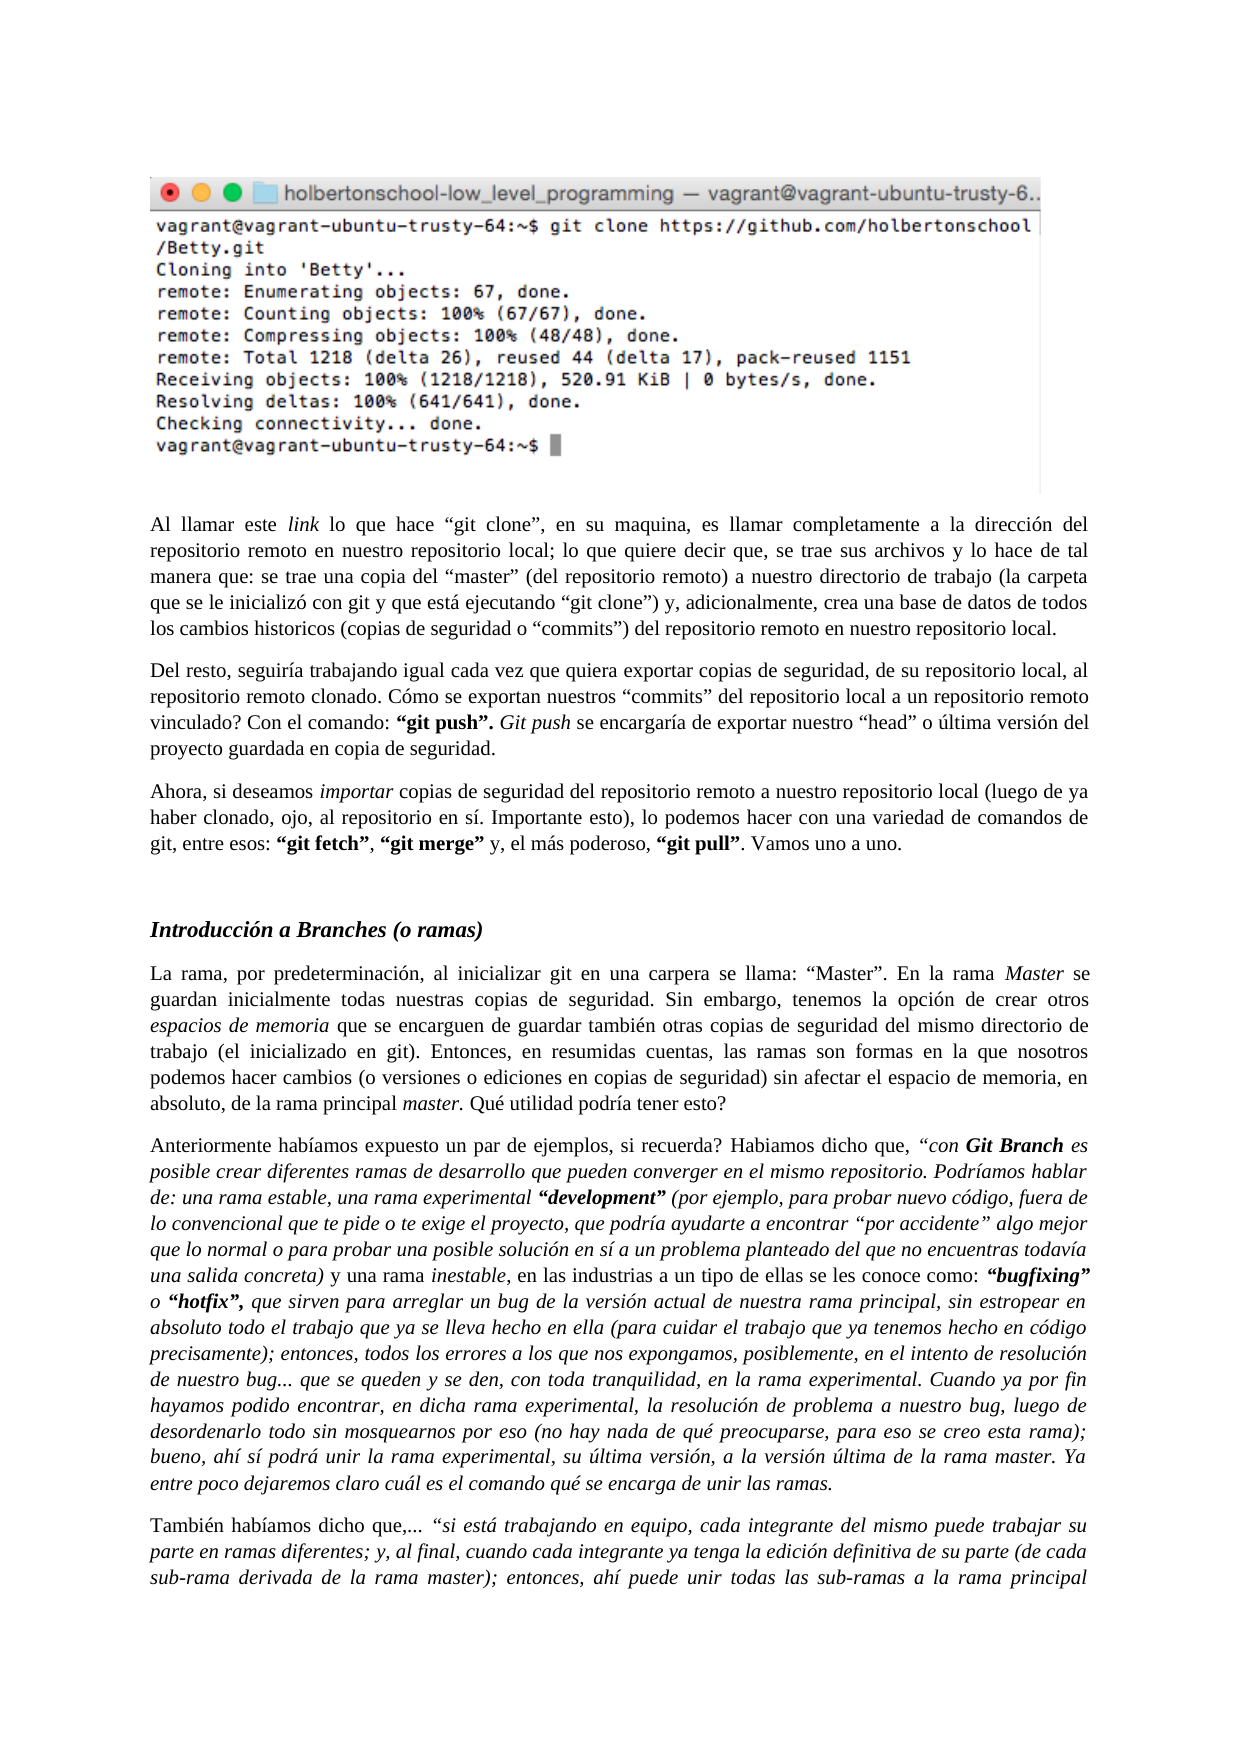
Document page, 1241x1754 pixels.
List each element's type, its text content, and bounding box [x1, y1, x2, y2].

list Introducción a Branches (o ramas) [150, 916, 1090, 942]
list La rama, por predeterminación, al inicializar git en una carpera se llama: “Master”. En la rama Master se guardan inicialmente todas nuestras copias de seguridad. Sin embargo, tenemos la opción de crear otros espacios de memoria que se encarguen de guardar también otras copias de seguridad del mismo directorio de trabajo (el inicializado en git). Entonces, en resumidas cuentas, las ramas son formas en la que nosotros podemos hacer cambios (o versiones o ediciones en copias de seguridad) sin afectar el espacio de memoria, en absoluto, de la rama principal master. Qué utilidad podría tener esto? [150, 961, 1090, 1115]
list Ahora, si deseamos importar copias de seguridad del repositorio remoto a nuestro repositorio local (luego de ya haber clonado, ojo, al repositorio en sí. Importante esto), lo podemos hacer con una variedad de comandos de git, entre esos: “git fetch”, “git merge” y, el más poderoso, “git pull”. Vamos uno a uno. [150, 779, 1090, 855]
list Anteriormente habíamos expuesto un par de ejemplos, si recuerda? Habiamos dicho que, “con Git Branch es posible crear diferentes ramas de desarrollo que pueden converger en el mismo repositorio. Podríamos hablar de: una rama estable, una rama experimental “development” (por ejemplo, para probar nuevo código, fuera de lo convencional que te pide o te exige el proyecto, que podría ayudarte a encontrar “por accidente” algo mejor que lo normal o para probar una posible solución en sí a un problema planteado del que no encuentras todavía una salida concreta) y una rama inestable, en las industrias a un tipo de ellas se les conoce como: “bugfixing” o “hotfix”, que sirven para arreglar un bug de la versión actual de nuestra rama principal, sin estropear en absoluto todo el trabajo que ya se lleva hecho en ella (para cuidar el trabajo que ya tenemos hecho en código precisamente); entonces, todos los errores a los que nos expongamos, posiblemente, en el intento de resolución de nuestro bug... que se queden y se den, con toda tranquilidad, en la rama experimental. Cuando ya por fin hayamos podido encontrar, en dicha rama experimental, la resolución de problema a nuestro bug, luego de desordenarlo todo sin mosquearnos por eso (no hay nada de qué preocuparse, para eso se creo esta rama); bueno, ahí sí podrá unir la rama experimental, su última versión, a la versión última de la rama master. Ya entre poco dejaremos claro cuál es el comando qué se encarga de unir las ramas. [150, 1133, 1090, 1494]
picture [150, 177, 1041, 494]
list Al llamar este link lo que hace “git clone”, en su maquina, es llamar completamente a la dirección del repositorio remoto en nuestro repositorio local; lo que quiere decir que, se trae sus archivos y lo hace de tal manera que: se trae una copia del “master” (del repositorio remoto) a nuestro directorio de trabajo (la carpeta que se le inicializó con git y que está ejecutando “git clone”) y, adicionalmente, crea una base de datos de todos los cambios historicos (copias de seguridad o “commits”) del repositorio remoto en nuestro repositorio local. [150, 512, 1090, 640]
list Del resto, seguiría trabajando igual cada vez que quiera exportar copias de seguridad, de su repositorio local, al repositorio remoto clonado. Cómo se exportan nuestros “commits” del repositorio local a un repositorio remoto vinculado? Con el comando: “git push”. Git push se encargaría de exportar nuestro “head” o última versión del proyecto guardada en copia de seguridad. [150, 658, 1090, 760]
